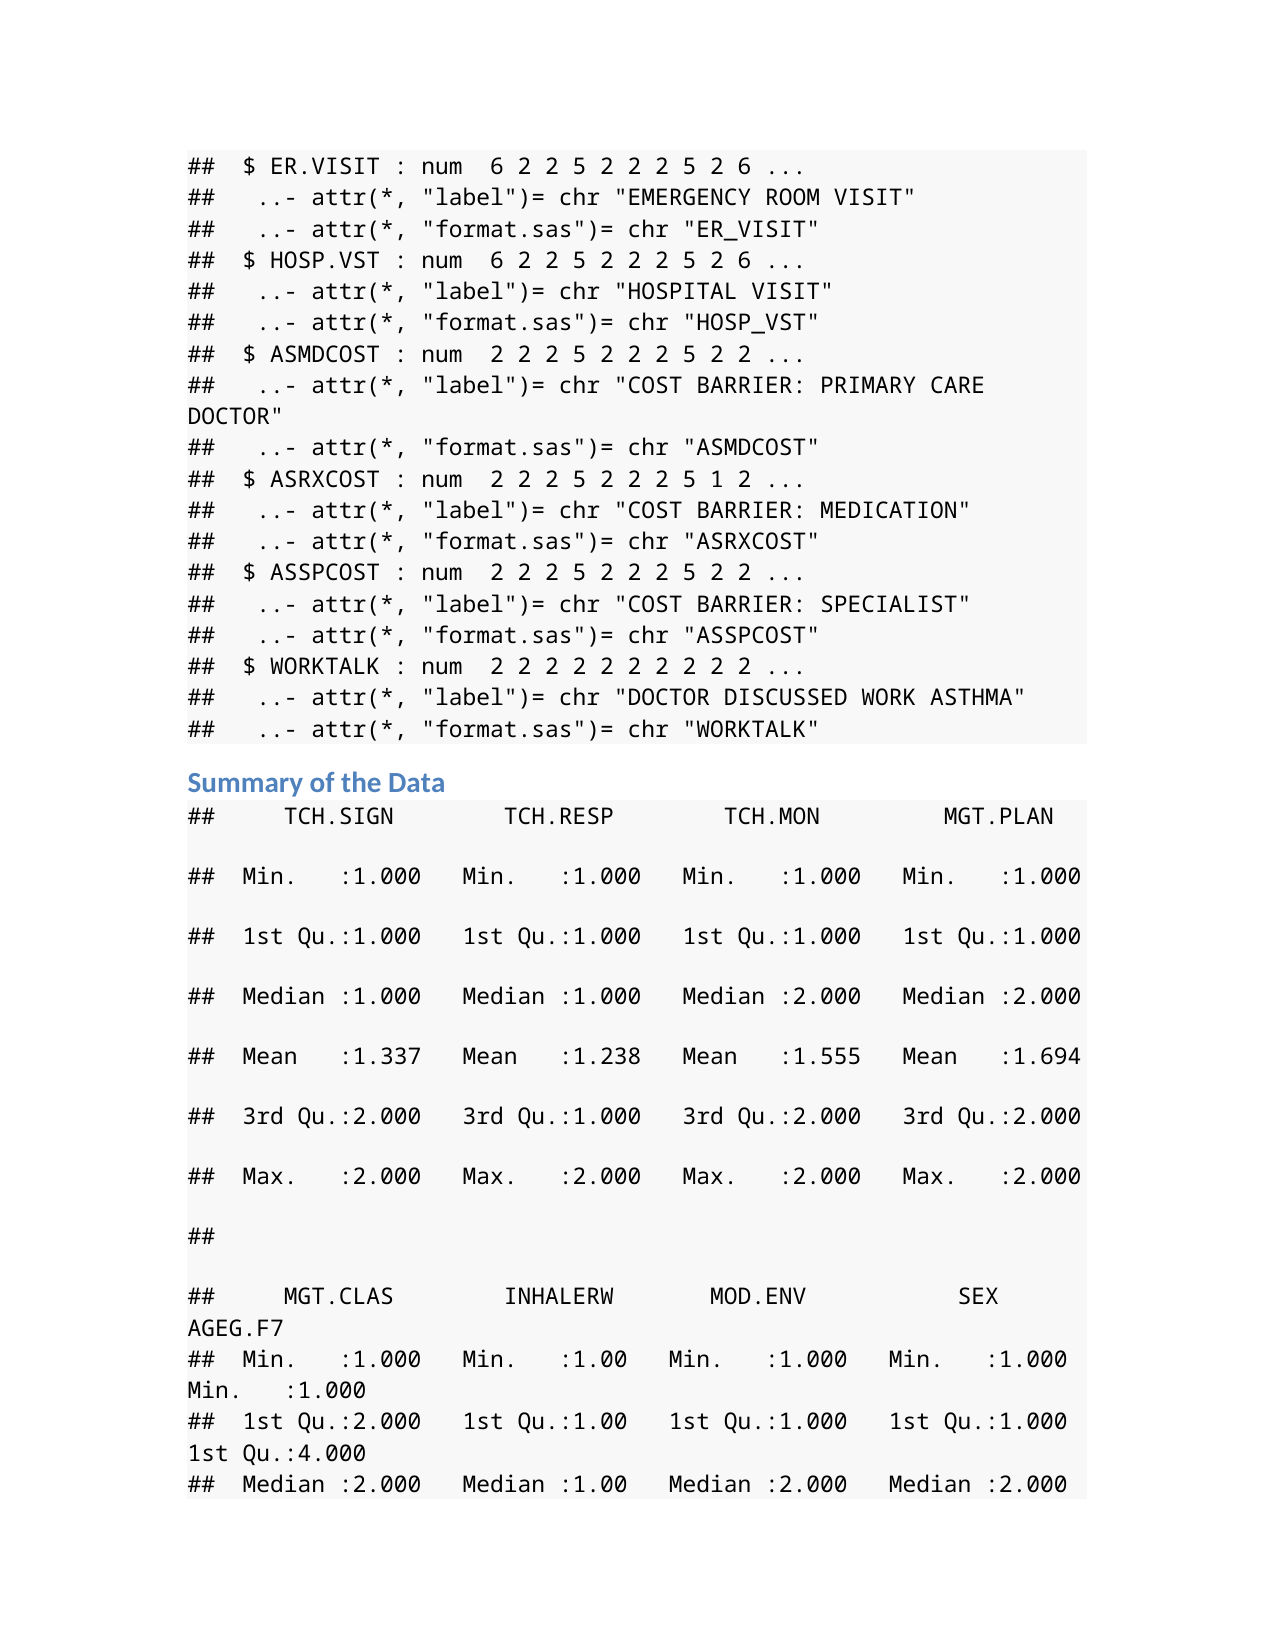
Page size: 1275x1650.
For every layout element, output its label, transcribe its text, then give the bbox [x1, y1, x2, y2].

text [187, 800, 1087, 1499]
subtitle Summary of the Data [187, 764, 1087, 800]
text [187, 150, 1087, 744]
